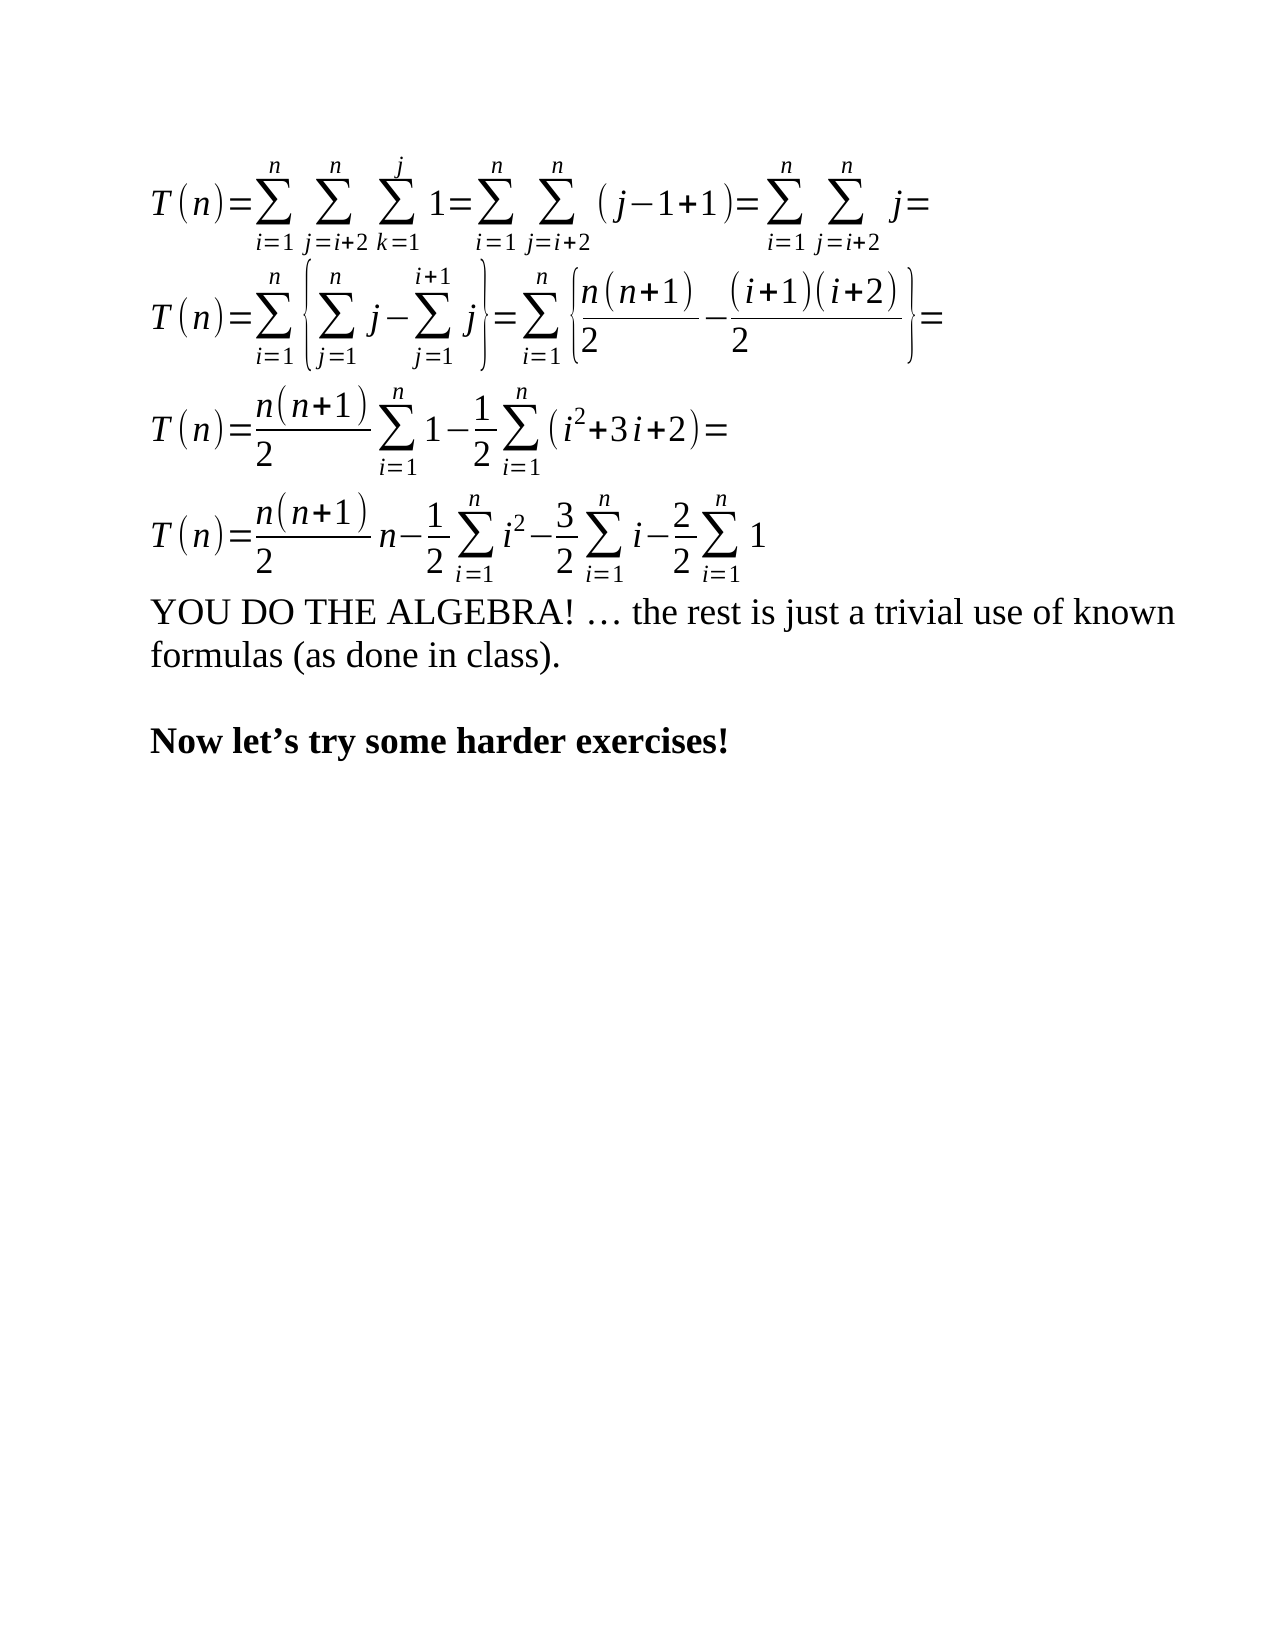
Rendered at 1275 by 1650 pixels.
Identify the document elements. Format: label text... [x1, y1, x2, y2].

text YOU DO THE ALGEBRA! … the rest is just a trivial use of known formulas (as done in class). [150, 589, 1200, 675]
text Now let’s try some harder exercises! [150, 718, 1200, 762]
